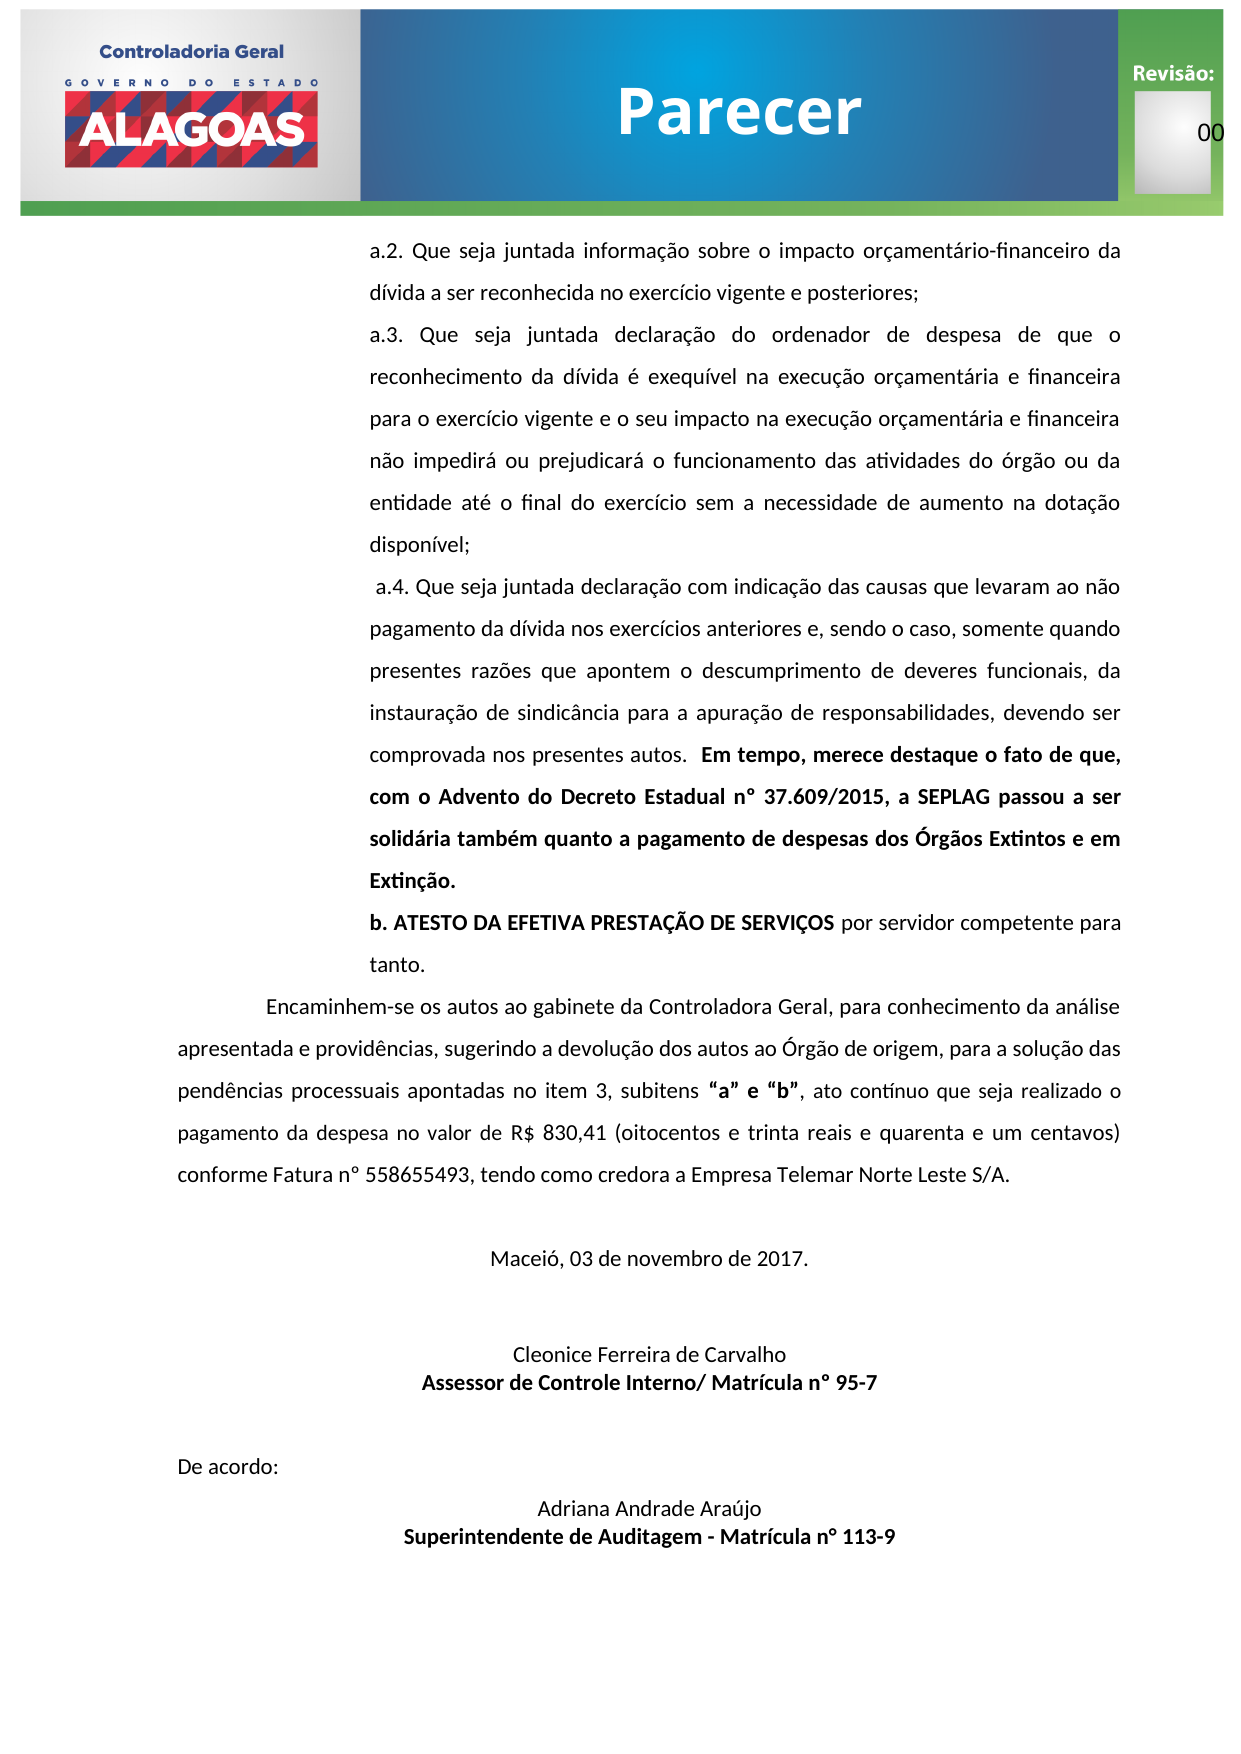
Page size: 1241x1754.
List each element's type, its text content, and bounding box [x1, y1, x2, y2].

list a.2. Que seja juntada informação sobre o impacto orçamentário-financeiro da dívida a ser reconhecida no exercício vigente e posteriores; [369, 236, 1122, 306]
list b. ATESTO DA EFETIVA PRESTAÇÃO DE SERVIÇOS por servidor competente para tanto. [369, 908, 1122, 978]
list De acordo: [177, 1452, 1122, 1480]
list a.3. Que seja juntada declaração do ordenador de despesa de que o reconhecimento da dívida é exequível na execução orçamentária e financeira para o exercício vigente e o seu impacto na execução orçamentária e financeira não impedirá ou prejudicará o funcionamento das atividades do órgão ou da entidade até o final do exercício sem a necessidade de aumento na dotação disponível; [369, 320, 1122, 558]
list Adriana Andrade Araújo [177, 1494, 1122, 1522]
text Encaminhem-se os autos ao gabinete da Controladora Geral, para conhecimento da análise apresentada e providências, sugerindo a devolução dos autos ao Órgão de origem, para a solução das pendências processuais apontadas no item 3, subitens “a” e “b”, ato contínuo que seja realizado o pagamento da despesa no valor de R$ 830,41 (oitocentos e trinta reais e quarenta e um centavos) conforme Fatura nº 558655493, tendo como credora a Empresa Telemar Norte Leste S/A. [177, 992, 1122, 1188]
text Maceió, 03 de novembro de 2017. [177, 1244, 1122, 1272]
picture [1214, 125, 1222, 139]
picture [20, 9, 1224, 216]
list Superintendente de Auditagem - Matrícula n° 113-9 [177, 1522, 1122, 1550]
list Assessor de Controle Interno/ Matrícula nº 95-7 [177, 1368, 1122, 1396]
list Cleonice Ferreira de Carvalho [177, 1340, 1122, 1368]
list a.4. Que seja juntada declaração com indicação das causas que levaram ao não pagamento da dívida nos exercícios anteriores e, sendo o caso, somente quando presentes razões que apontem o descumprimento de deveres funcionais, da instauração de sindicância para a apuração de responsabilidades, devendo ser comprovada nos presentes autos. Em tempo, merece destaque o fato de que, com o Advento do Decreto Estadual nº 37.609/2015, a SEPLAG passou a ser solidária também quanto a pagamento de despesas dos Órgãos Extintos e em Extinção. [369, 572, 1122, 894]
